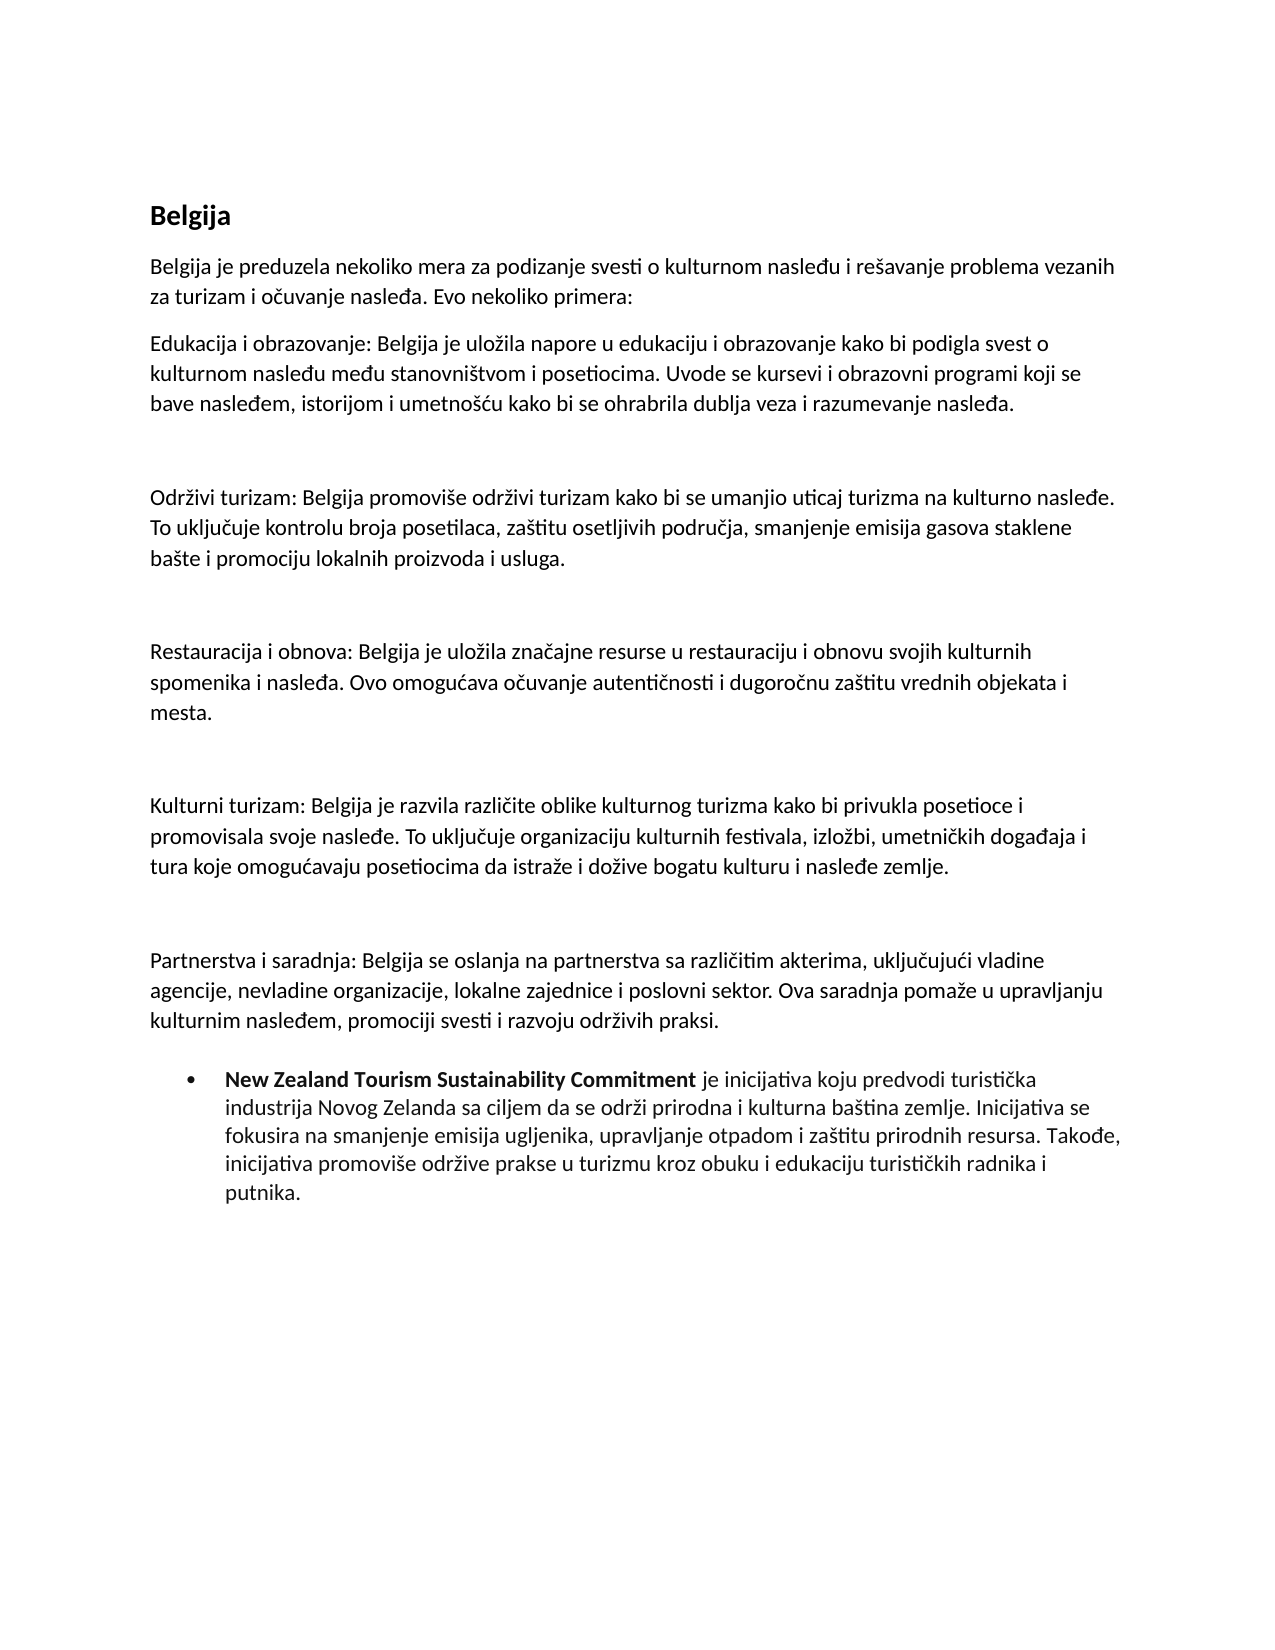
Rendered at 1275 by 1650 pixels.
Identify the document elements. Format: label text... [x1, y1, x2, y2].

text Partnerstva i saradnja: Belgija se oslanja na partnerstva sa različitim akterima, uključujući vladine agencije, nevladine organizacije, lokalne zajednice i poslovni sektor. Ova saradnja pomaže u upravljanju kulturnim nasleđem, promociji svesti i razvoju održivih praksi. [150, 946, 1125, 1034]
text Kulturni turizam: Belgija je razvila različite oblike kulturnog turizma kako bi privukla posetioce i promovisala svoje nasleđe. To uključuje organizaciju kulturnih festivala, izložbi, umetničkih događaja i tura koje omogućavaju posetiocima da istraže i dožive bogatu kulturu i nasleđe zemlje. [150, 792, 1125, 880]
text Belgija [150, 197, 1125, 232]
text Edukacija i obrazovanje: Belgija je uložila napore u edukaciju i obrazovanje kako bi podigla svest o kulturnom nasleđu među stanovništvom i posetiocima. Uvode se kursevi i obrazovni programi koji se bave nasleđem, istorijom i umetnošću kako bi se ohrabrila dublja veza i razumevanje nasleđa. [150, 329, 1125, 417]
text Belgija je preduzela nekoliko mera za podizanje svesti o kulturnom nasleđu i rešavanje problema vezanih za turizam i očuvanje nasleđa. Evo nekoliko primera: [150, 252, 1125, 310]
list New Zealand Tourism Sustainability Commitment je inicijativa koju predvodi turistička industrija Novog Zelanda sa ciljem da se održi prirodna i kulturna baština zemlje. Inicijativa se fokusira na smanjenje emisija ugljenika, upravljanje otpadom i zaštitu prirodnih resursa. Takođe, inicijativa promoviše održive prakse u turizmu kroz obuku i edukaciju turističkih radnika i putnika. [187, 1066, 1125, 1206]
text Restauracija i obnova: Belgija je uložila značajne resurse u restauraciju i obnovu svojih kulturnih spomenika i nasleđa. Ovo omogućava očuvanje autentičnosti i dugoročnu zaštitu vrednih objekata i mesta. [150, 637, 1125, 726]
